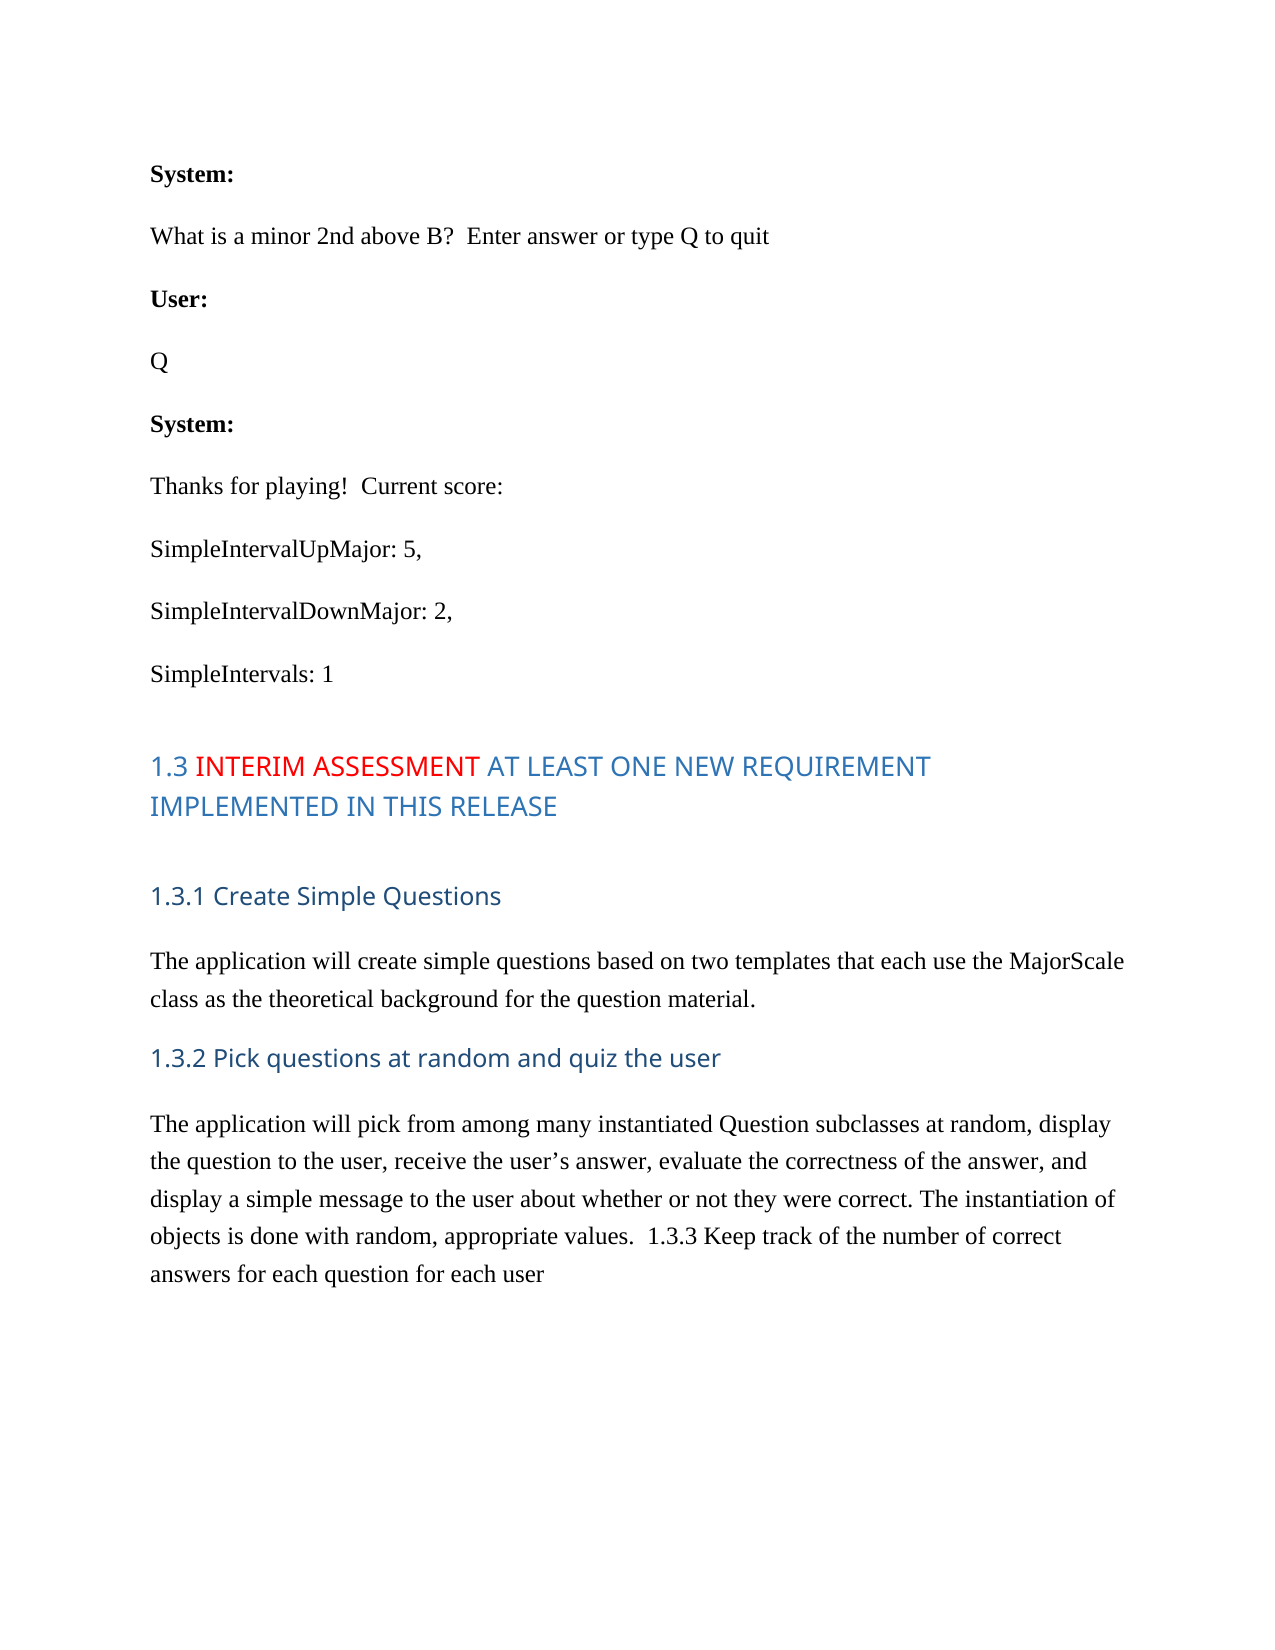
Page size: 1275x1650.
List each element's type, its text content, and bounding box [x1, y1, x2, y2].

text System: [150, 150, 1125, 187]
text 1.3.2 Pick questions at random and quiz the user [150, 1037, 1125, 1075]
text SimpleIntervals: 1 [150, 650, 1125, 687]
text System: [150, 400, 1125, 437]
text User: [150, 275, 1125, 312]
subtitle 1.3 INTERIM ASSESSMENT AT LEAST ONE NEW REQUIREMENT IMPLEMENTED IN THIS RELEASE [150, 748, 1125, 824]
text What is a minor 2nd above B? Enter answer or type Q to quit [150, 212, 1125, 250]
text SimpleIntervalDownMajor: 2, [150, 587, 1125, 625]
text Thanks for playing! Current score: [150, 462, 1125, 500]
text The application will create simple questions based on two templates that each use the MajorScale class as the theoretical background for the question material. [150, 937, 1125, 1012]
text Q [150, 337, 1125, 375]
text The application will pick from among many instantiated Question subclasses at random, display the question to the user, receive the user’s answer, evaluate the correctness of the answer, and display a simple message to the user about whether or not they were correct. The instantiation of objects is done with random, appropriate values. 1.3.3 Keep track of the number of correct answers for each question for each user [150, 1100, 1125, 1287]
text 1.3.1 Create Simple Questions [150, 875, 1125, 912]
text SimpleIntervalUpMajor: 5, [150, 525, 1125, 562]
